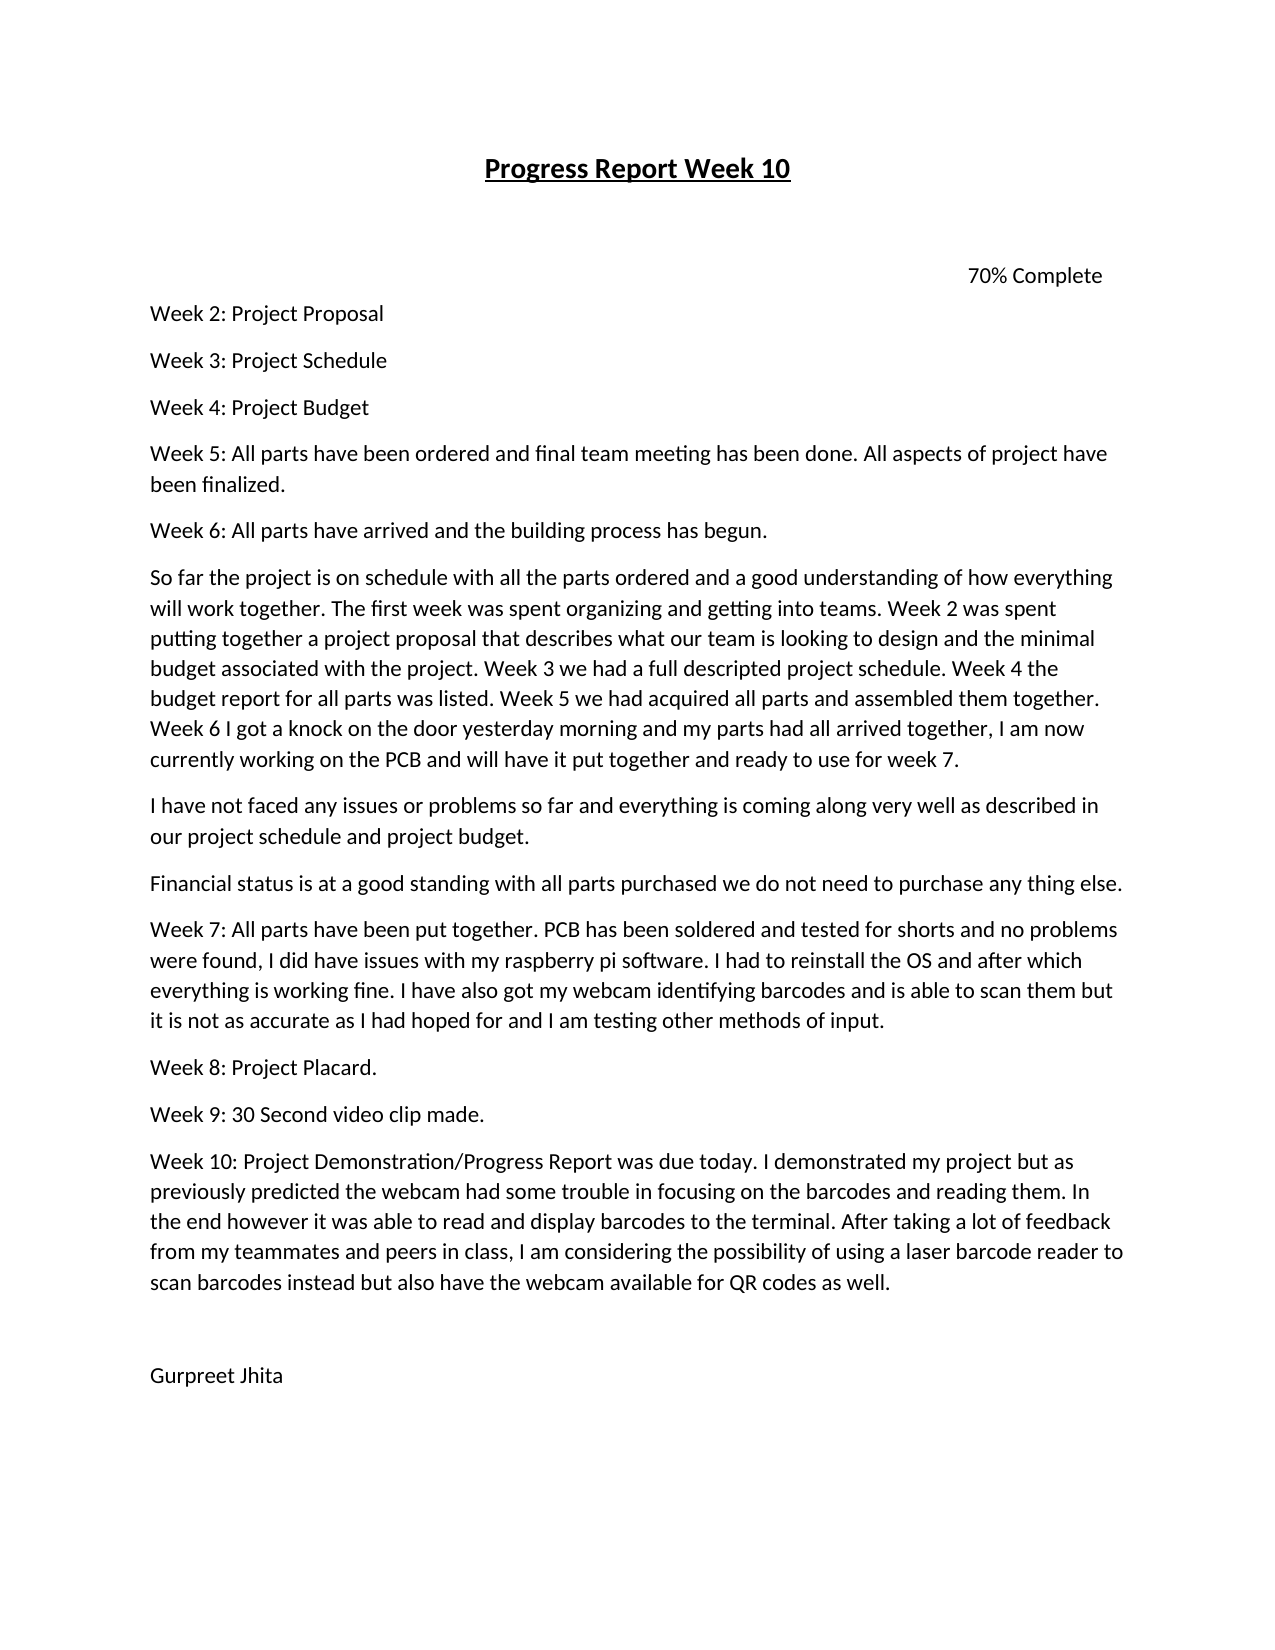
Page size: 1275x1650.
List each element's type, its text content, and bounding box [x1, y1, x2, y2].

text So far the project is on schedule with all the parts ordered and a good understanding of how everything will work together. The first week was spent organizing and getting into teams. Week 2 was spent putting together a project proposal that describes what our team is looking to design and the minimal budget associated with the project. Week 3 we had a full descripted project schedule. Week 4 the budget report for all parts was listed. Week 5 we had acquired all parts and assembled them together. Week 6 I got a knock on the door yesterday morning and my parts had all arrived together, I am now currently working on the PCB and will have it put together and ready to use for week 7. [150, 563, 1125, 773]
text Week 5: All parts have been ordered and final team meeting has been done. All aspects of project have been finalized. [150, 439, 1125, 498]
text Week 6: All parts have arrived and the building process has begun. [150, 517, 1125, 544]
text Week 10: Project Demonstration/Progress Report was due today. I demonstrated my project but as previously predicted the webcam had some trouble in focusing on the barcodes and reading them. In the end however it was able to read and display barcodes to the terminal. After taking a lot of feedback from my teammates and peers in class, I am considering the possibility of using a laser barcode reader to scan barcodes instead but also have the webcam available for QR codes as well. [150, 1147, 1125, 1296]
text Week 8: Project Placard. [150, 1053, 1125, 1081]
text Week 9: 30 Second video clip made. [150, 1100, 1125, 1128]
text Week 4: Project Budget [150, 393, 1125, 421]
text Week 2: Project Proposal [150, 299, 1125, 327]
text Progress Report Week 10 [150, 150, 1125, 186]
text Gurpreet Jhita [150, 1361, 1125, 1389]
text Week 7: All parts have been put together. PCB has been soldered and tested for shorts and no problems were found, I did have issues with my raspberry pi software. I had to reinstall the OS and after which everything is working fine. I have also got my webcam identifying barcodes and is able to scan them but it is not as accurate as I had hoped for and I am testing other methods of input. [150, 916, 1125, 1034]
text Week 3: Project Schedule [150, 346, 1125, 374]
text I have not faced any issues or problems so far and everything is coming along very well as described in our project schedule and project budget. [150, 792, 1125, 850]
text Financial status is at a good standing with all parts purchased we do not need to purchase any thing else. [150, 869, 1125, 897]
